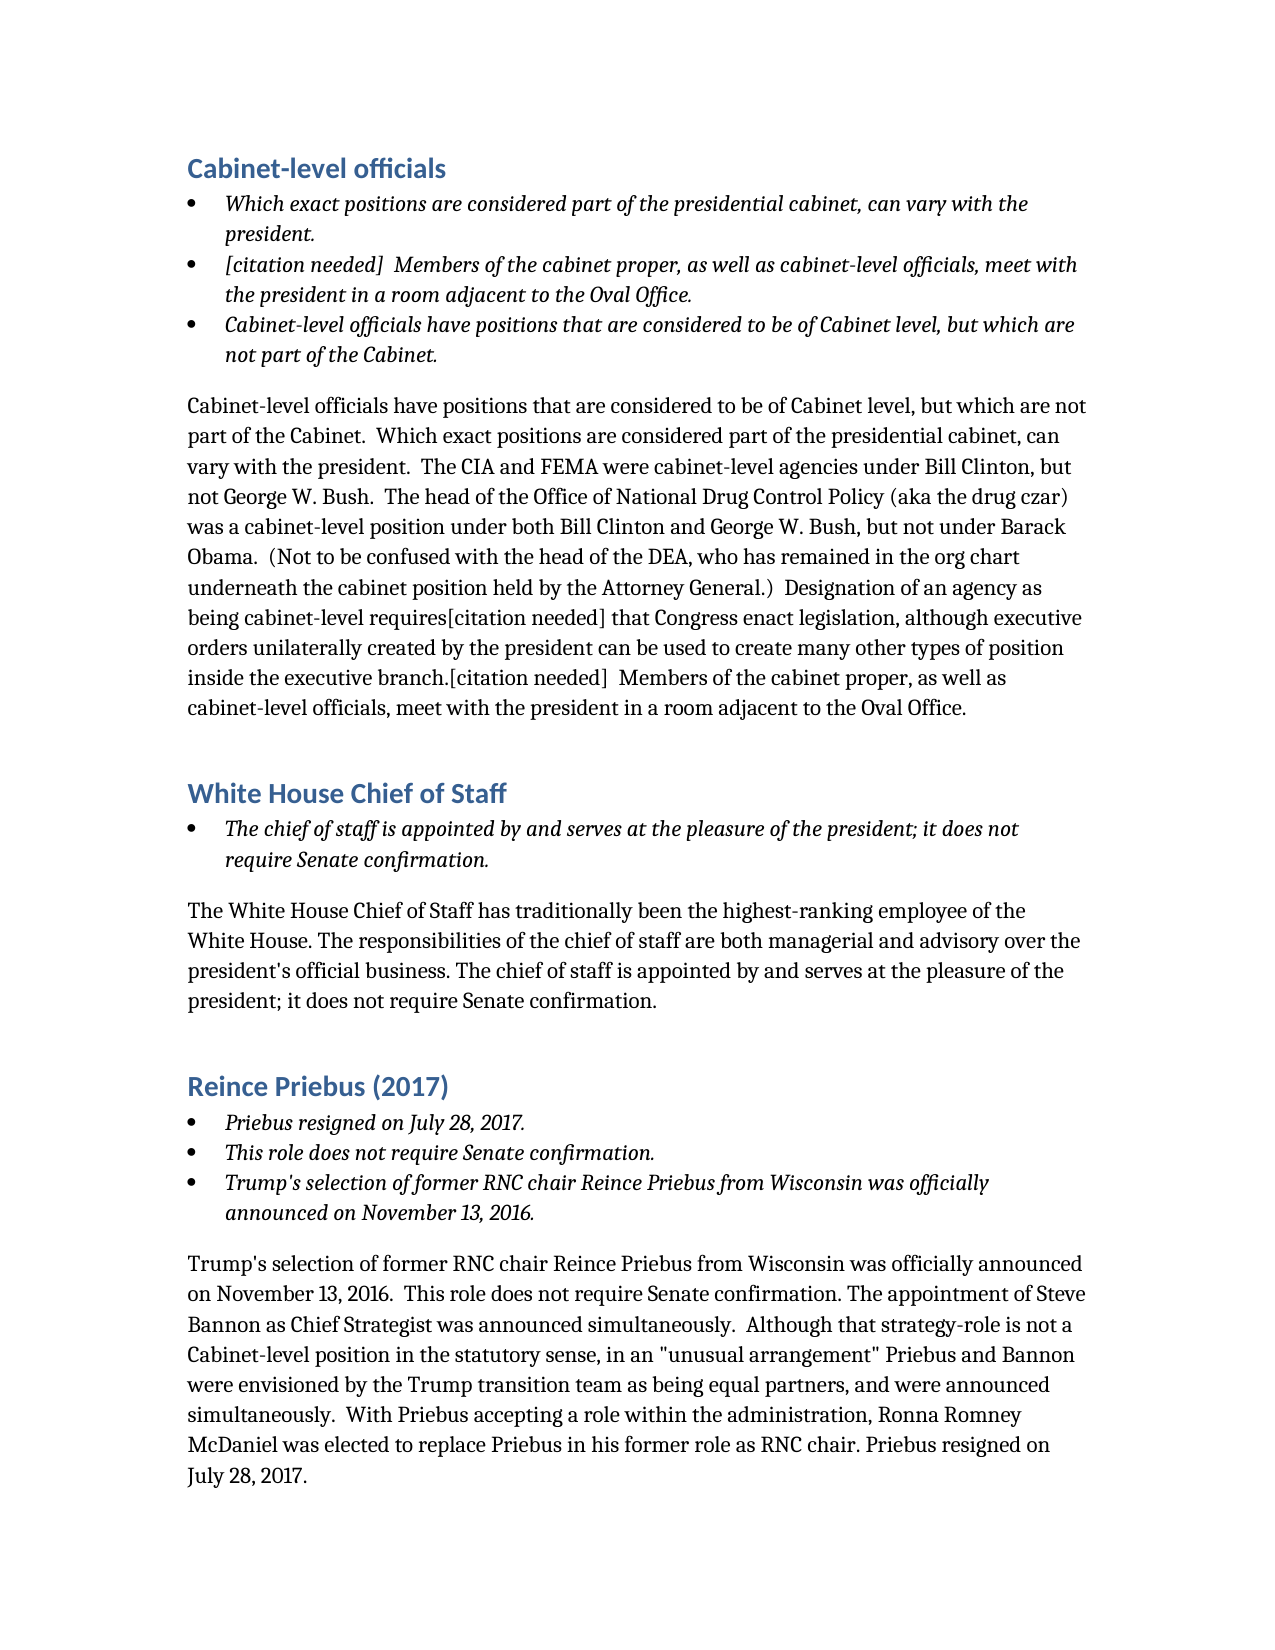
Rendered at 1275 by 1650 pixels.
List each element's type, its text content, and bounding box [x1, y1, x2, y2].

list The chief of staff is appointed by and serves at the pleasure of the president; it does not require Senate confirmation. [187, 816, 1087, 873]
text Cabinet-level officials have positions that are considered to be of Cabinet level, but which are not part of the Cabinet. Which exact positions are considered part of the presidential cabinet, can vary with the president. The CIA and FEMA were cabinet-level agencies under Bill Clinton, but not George W. Bush. The head of the Office of National Drug Control Policy (aka the drug czar) was a cabinet-level position under both Bill Clinton and George W. Bush, but not under Barack Obama. (Not to be confused with the head of the DEA, who has remained in the org chart underneath the cabinet position held by the Attorney General.) Designation of an agency as being cabinet-level requires[citation needed] that Congress enact legislation, although executive orders unilaterally created by the president can be used to create many other types of position inside the executive branch.[citation needed] Members of the cabinet proper, as well as cabinet-level officials, meet with the president in a room adjacent to the Oval Office. [187, 393, 1087, 721]
subtitle White House Chief of Staff [187, 775, 1087, 811]
subtitle Cabinet-level officials [187, 150, 1087, 186]
list Trump's selection of former RNC chair Reince Priebus from Wisconsin was officially announced on November 13, 2016. [187, 1170, 1087, 1226]
list [citation needed] Members of the cabinet proper, as well as cabinet-level officials, meet with the president in a room adjacent to the Oval Office. [187, 251, 1087, 308]
list Priebus resigned on July 28, 2017. [187, 1109, 1087, 1136]
subtitle Reince Priebus (2017) [187, 1068, 1087, 1104]
list Which exact positions are considered part of the presidential cabinet, can vary with the president. [187, 191, 1087, 247]
text The White House Chief of Staff has traditionally been the highest-ranking employee of the White House. The responsibilities of the chief of staff are both managerial and advisory over the president's official business. The chief of staff is appointed by and serves at the pleasure of the president; it does not require Senate confirmation. [187, 897, 1087, 1014]
list This role does not require Senate confirmation. [187, 1139, 1087, 1166]
list Cabinet-level officials have positions that are considered to be of Cabinet level, but which are not part of the Cabinet. [187, 312, 1087, 368]
text Trump's selection of former RNC chair Reince Priebus from Wisconsin was officially announced on November 13, 2016. This role does not require Senate confirmation. The appointment of Steve Bannon as Chief Strategist was announced simultaneously. Although that strategy-role is not a Cabinet-level position in the statutory sense, in an "unusual arrangement" Priebus and Bannon were envisioned by the Trump transition team as being equal partners, and were announced simultaneously. With Priebus accepting a role within the administration, Ronna Romney McDaniel was elected to replace Priebus in his former role as RNC chair. Priebus resigned on July 28, 2017. [187, 1251, 1087, 1489]
